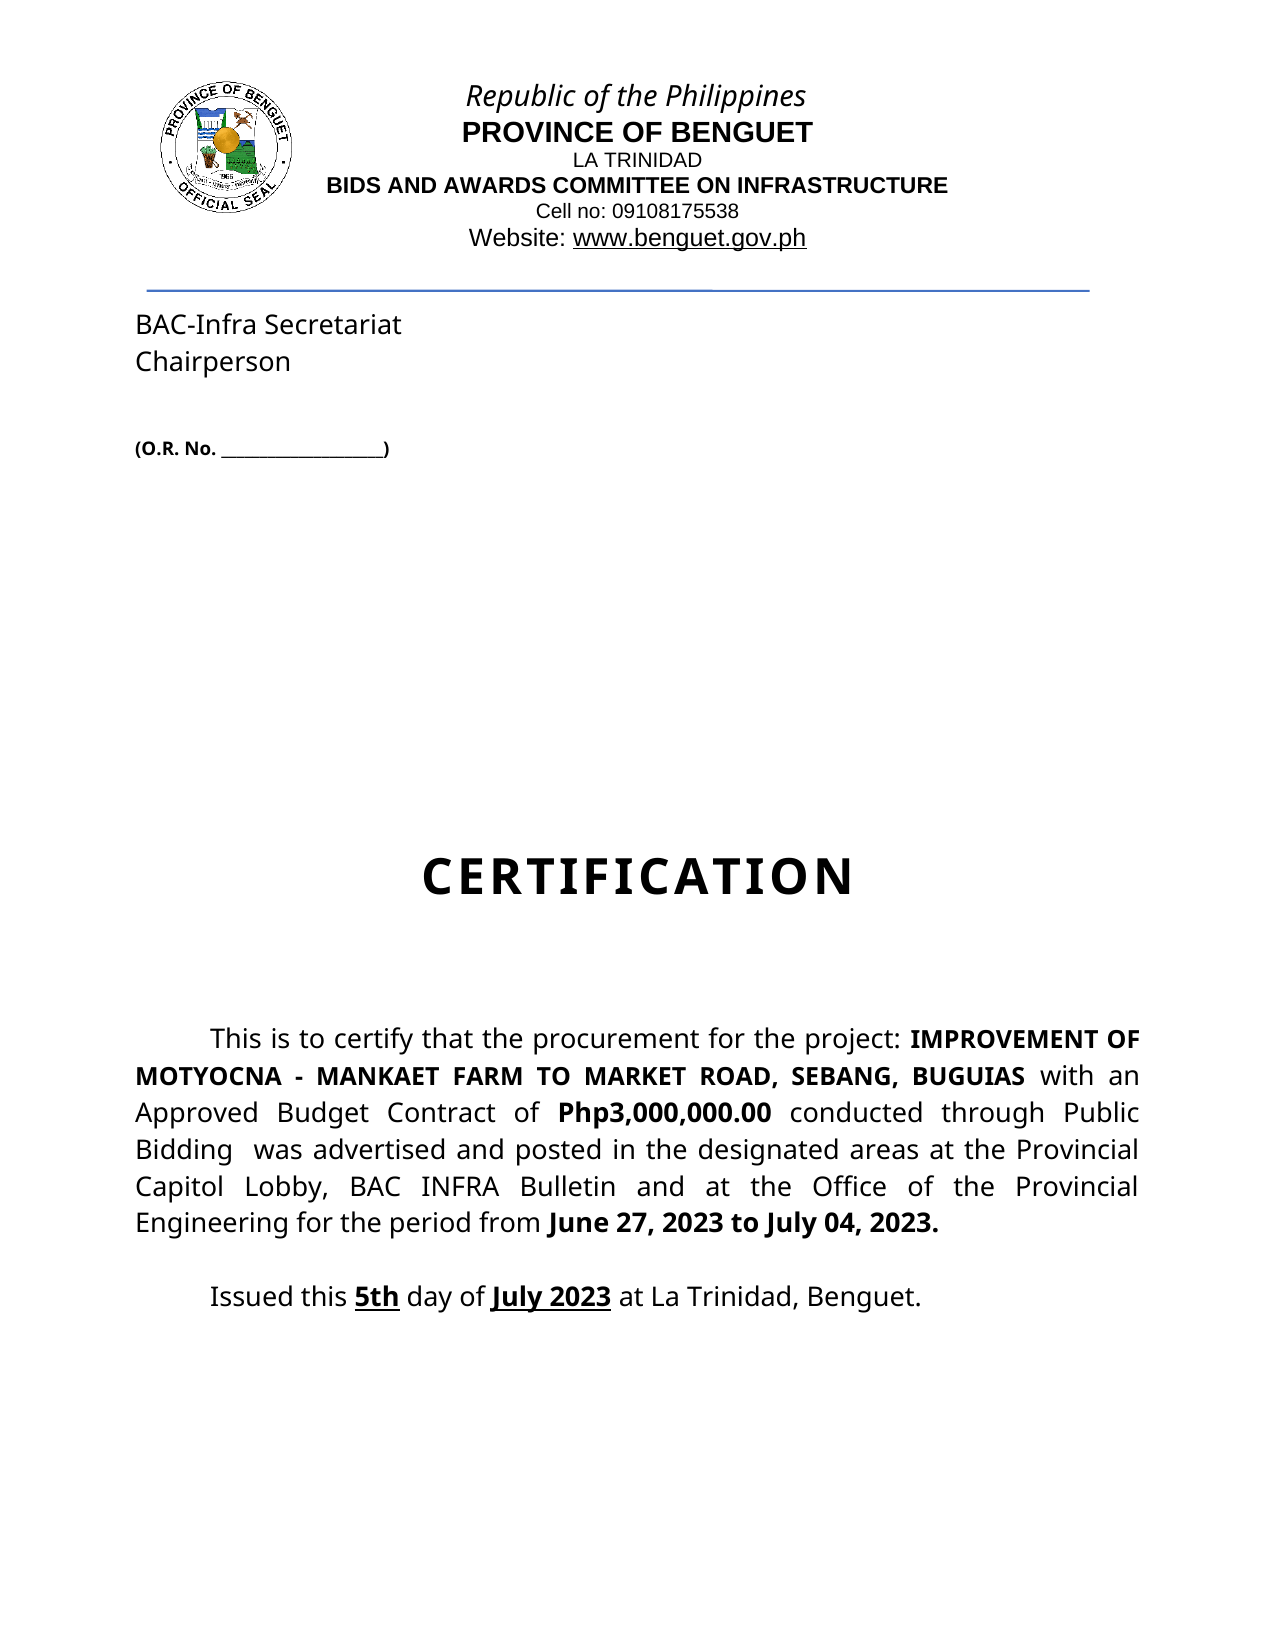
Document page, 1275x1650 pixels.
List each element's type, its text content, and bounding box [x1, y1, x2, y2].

subtitle CERTIFICATION [135, 841, 1140, 909]
text Issued this 5th day of July 2023 at La Trinidad, Benguet. [135, 1278, 1140, 1314]
text This is to certify that the procurement for the project: IMPROVEMENT OF MOTYOCNA - MANKAET FARM TO MARKET ROAD, SEBANG, BUGUIAS with an Approved Budget Contract of Php3,000,000.00 conducted through Public Bidding was advertised and posted in the designated areas at the Provincial Capitol Lobby, BAC INFRA Bulletin and at the Office of the Provincial Engineering for the period from June 27, 2023 to July 04, 2023. [135, 1019, 1140, 1241]
text (O.R. No. _____________________) [135, 435, 1140, 461]
text Chairperson [135, 342, 1140, 379]
text BAC-Infra Secretariat [135, 306, 1140, 342]
picture [156, 77, 296, 217]
